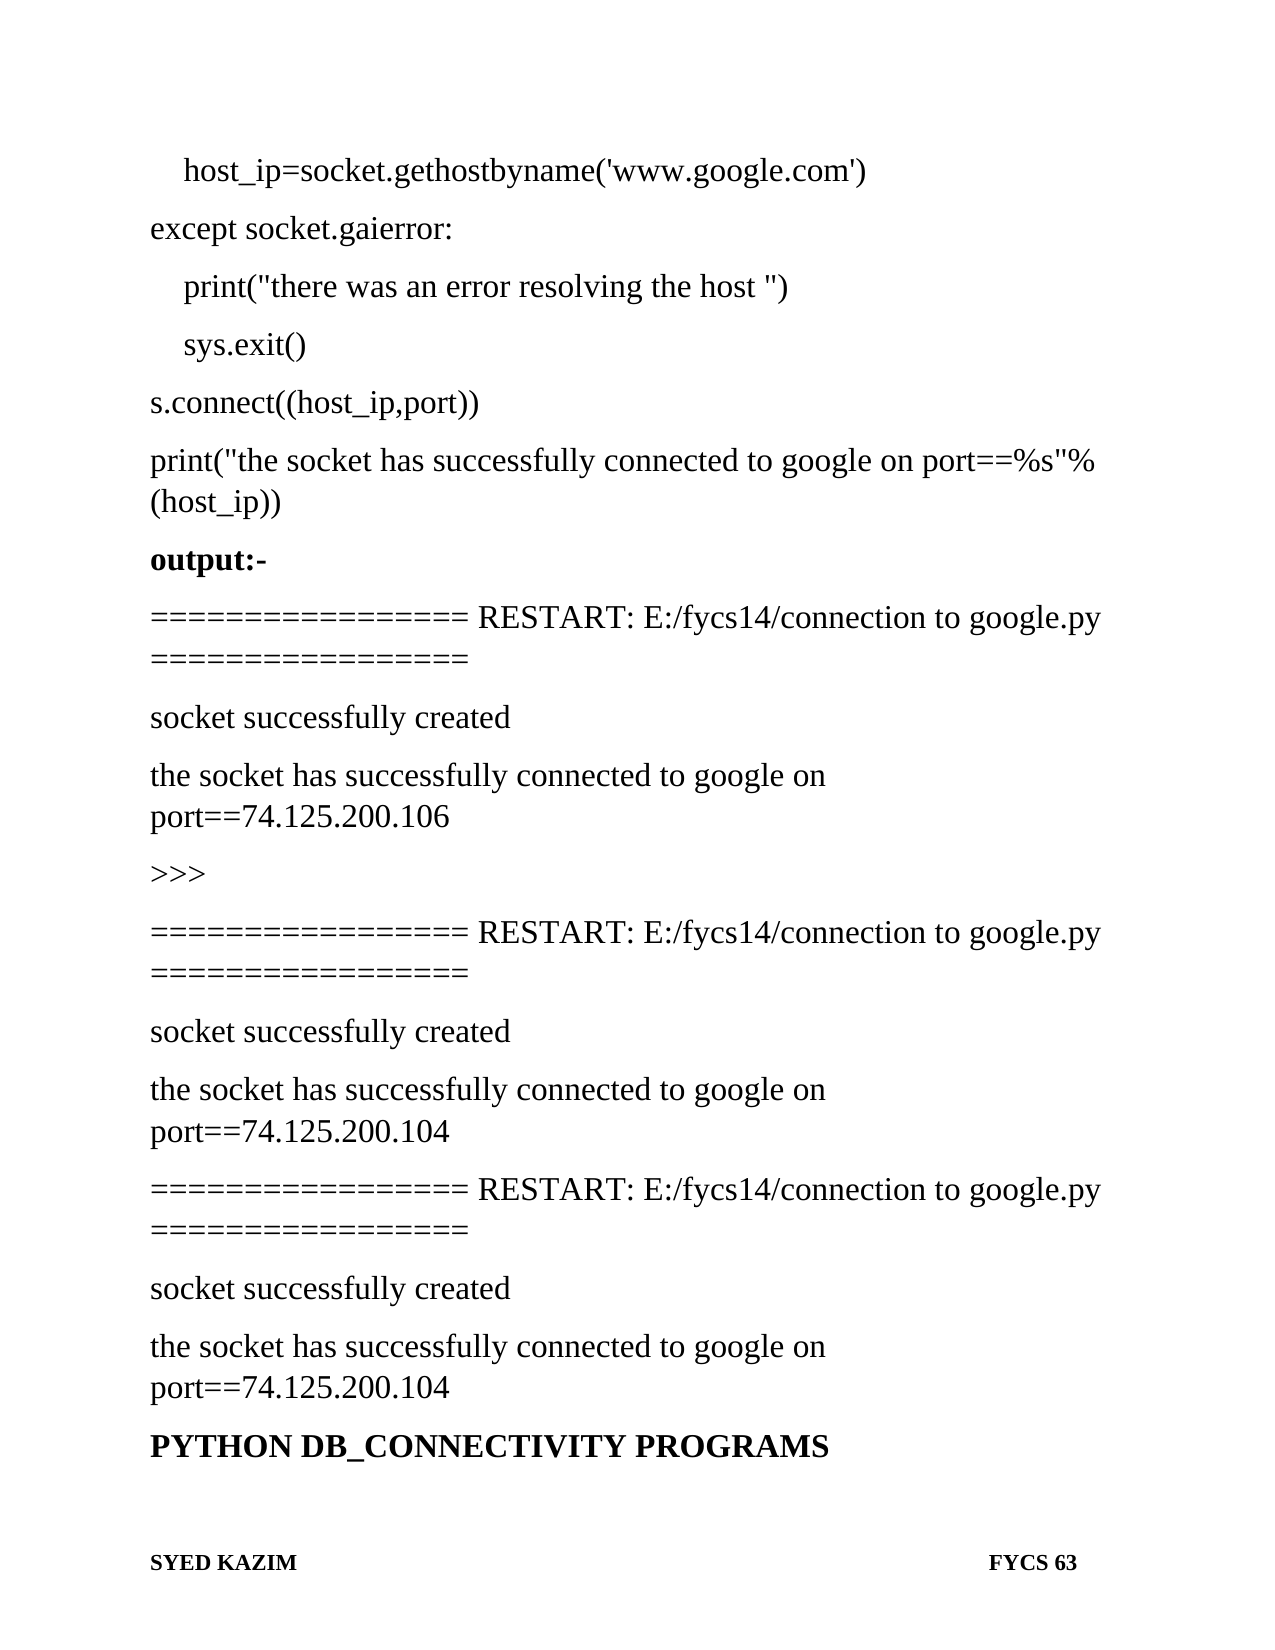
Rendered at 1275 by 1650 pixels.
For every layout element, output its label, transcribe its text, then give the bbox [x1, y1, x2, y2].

text print("the socket has successfully connected to google on port==%s"%(host_ip)) [150, 440, 1125, 520]
text ================= RESTART: E:/fycs14/connection to google.py ================= [150, 912, 1125, 992]
text print("there was an error resolving the host ") [150, 266, 1125, 304]
text except socket.gaierror: [150, 208, 1125, 246]
text sys.exit() [150, 324, 1125, 362]
text >>> [150, 854, 1125, 893]
text socket successfully created [150, 1012, 1125, 1050]
text socket successfully created [150, 1268, 1125, 1307]
text the socket has successfully connected to google on port==74.125.200.104 [150, 1070, 1125, 1149]
text host_ip=socket.gethostbyname('www.google.com') [150, 150, 1125, 188]
text ================= RESTART: E:/fycs14/connection to google.py ================= [150, 1169, 1125, 1249]
text the socket has successfully connected to google on port==74.125.200.106 [150, 755, 1125, 834]
text output:- [150, 539, 1125, 578]
text the socket has successfully connected to google on port==74.125.200.104 [150, 1326, 1125, 1406]
text PYTHON DB_CONNECTIVITY PROGRAMS [150, 1426, 1125, 1464]
text s.connect((host_ip,port)) [150, 382, 1125, 420]
text socket successfully created [150, 697, 1125, 735]
text ================= RESTART: E:/fycs14/connection to google.py ================= [150, 597, 1125, 677]
